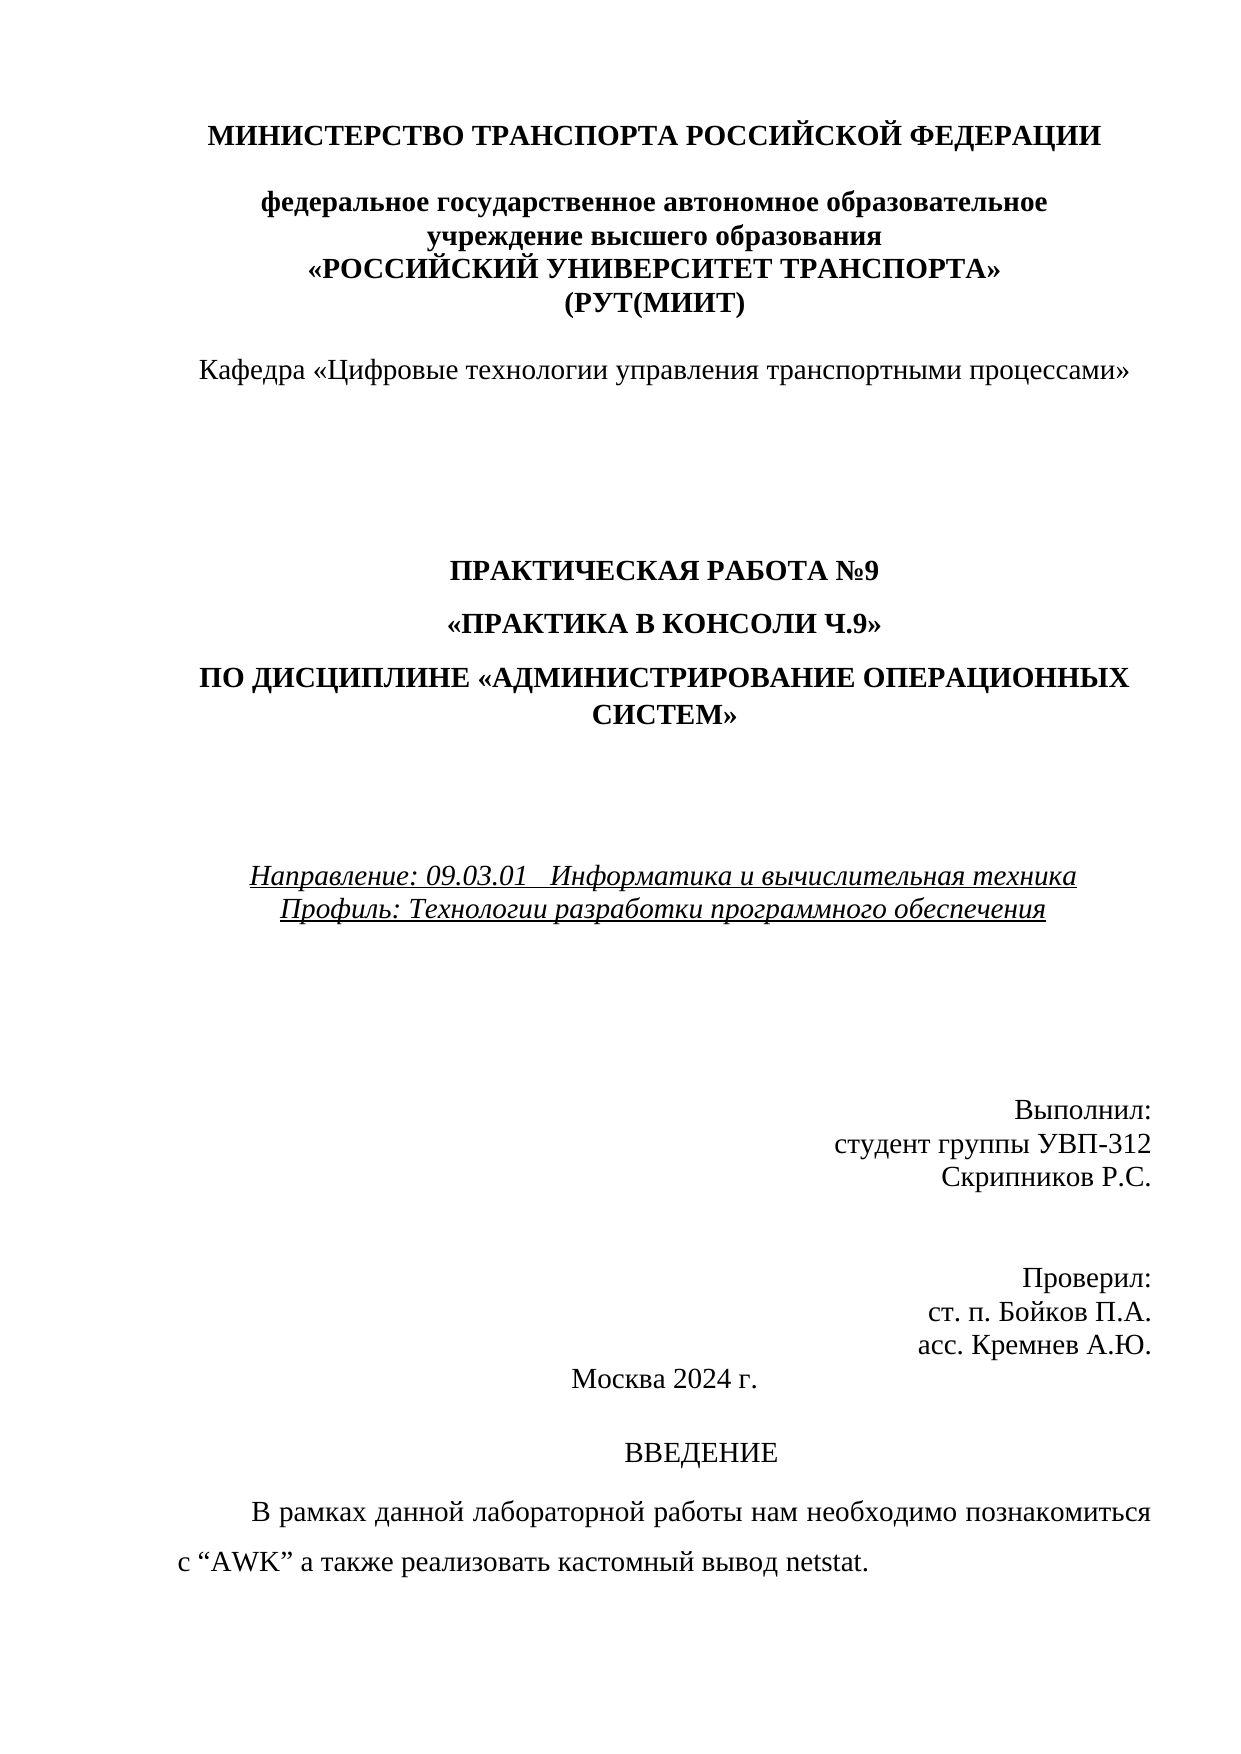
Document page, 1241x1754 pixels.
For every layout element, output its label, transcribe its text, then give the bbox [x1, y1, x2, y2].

text Направление: 09.03.01 Информатика и вычислительная техника [177, 858, 1152, 891]
text Практическая работа №9 [177, 553, 1152, 587]
text ст. п. Бойков П.А. [177, 1294, 1152, 1327]
text «РОССИЙСКИЙ УНИВЕРСИТЕТ ТРАНСПОРТА» [148, 251, 1147, 285]
text Профиль: Технологии разработки программного обеспечения [177, 891, 1152, 925]
text Проверил: [177, 1260, 1152, 1294]
text Выполнил: студент группы УВП-312 [177, 1092, 1152, 1159]
text федеральное государственное автономное образовательное [148, 184, 1147, 218]
text В рамках данной лабораторной работы нам необходимо познакомиться с “AWK” а также реализовать кастомный вывод netstat. [177, 1494, 1152, 1578]
text «практика в консоли ч.9» [177, 607, 1152, 640]
text учреждение высшего образования [148, 218, 1147, 251]
text (РУТ(МИИТ) [148, 285, 1147, 318]
text МИНИСТЕРСТВО ТРАНСПОРТА РОССИЙСКОЙ ФЕДЕРАЦИИ [148, 118, 1147, 152]
subtitle ВВЕДЕНИЕ [177, 1435, 1152, 1469]
text Москва 2024 г. [177, 1361, 1152, 1394]
text по дисциплине «Администрирование операционных систем» [177, 660, 1152, 731]
text Скрипников Р.С. [177, 1159, 1152, 1193]
text асс. Кремнев А.Ю. [177, 1327, 1152, 1361]
text Кафедра «Цифровые технологии управления транспортными процессами» [177, 352, 1152, 385]
